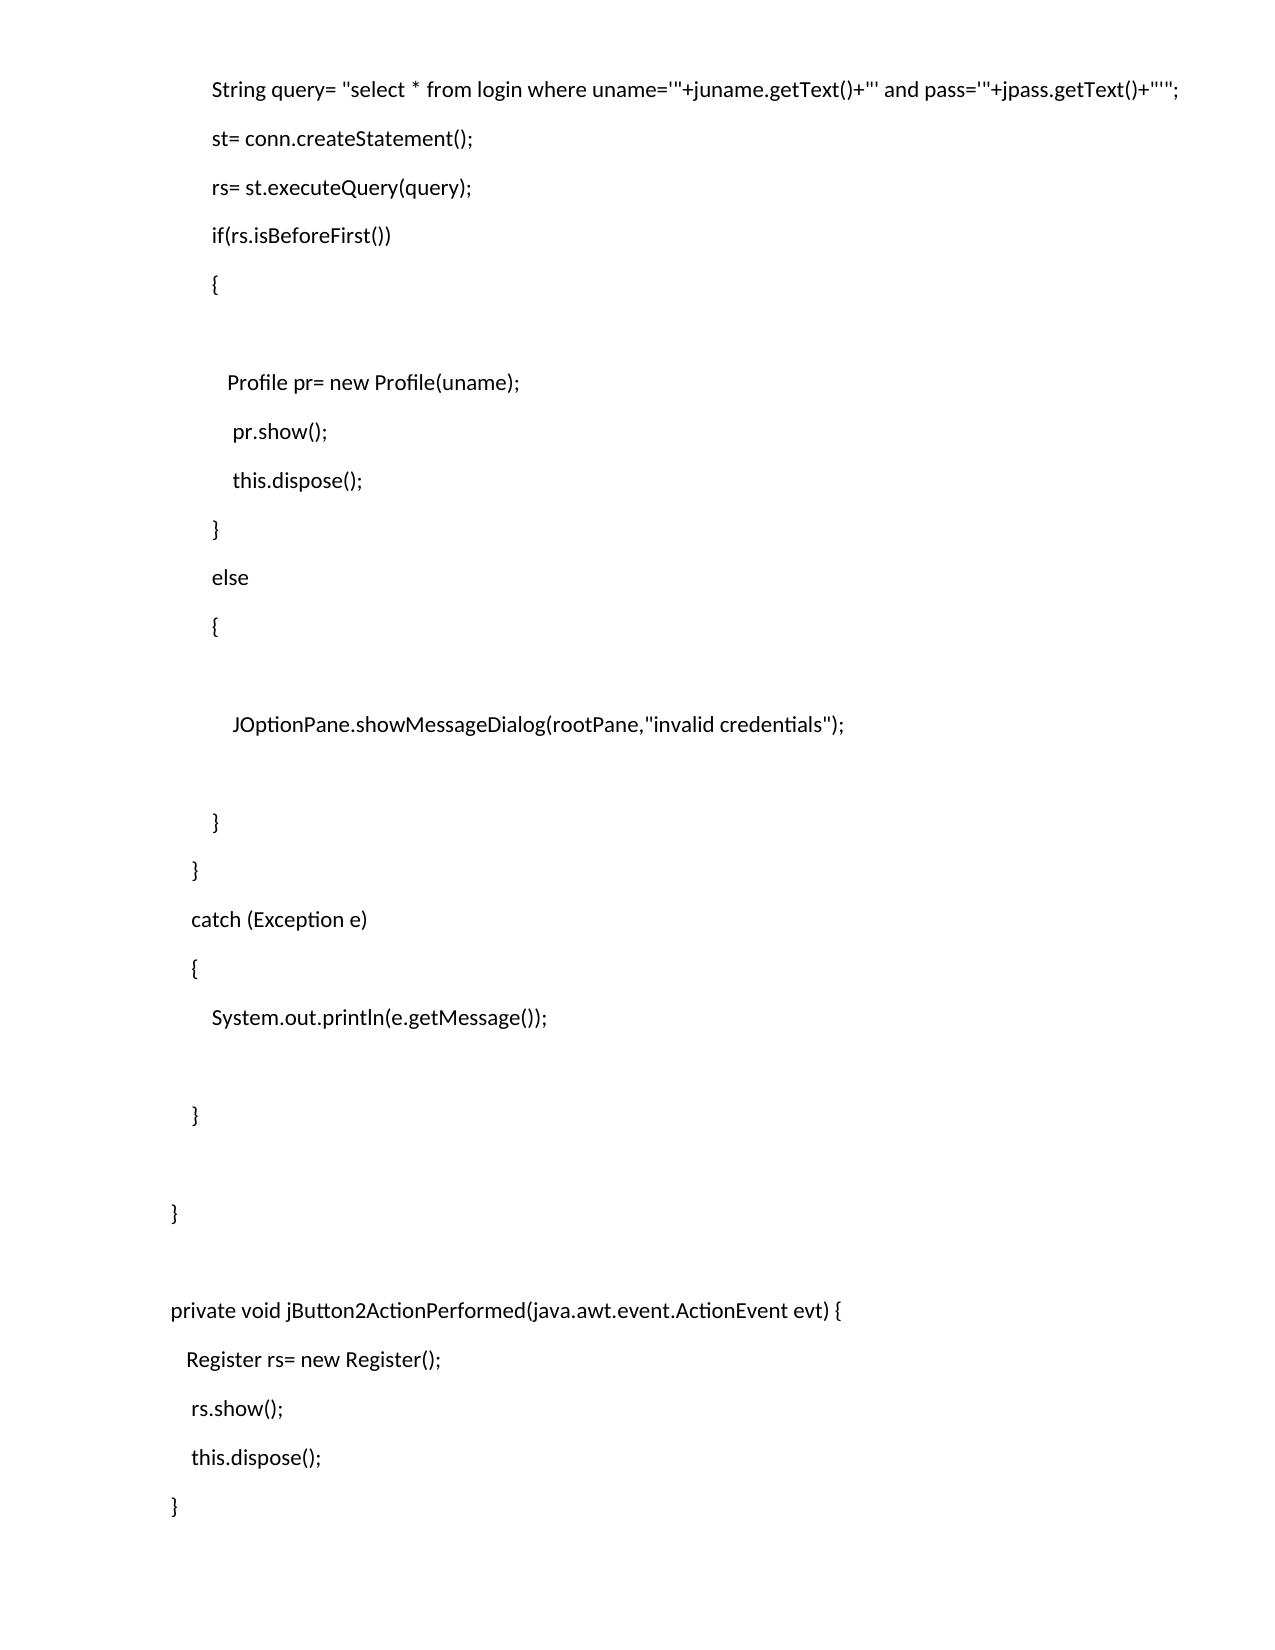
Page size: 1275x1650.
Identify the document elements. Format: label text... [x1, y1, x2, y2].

text pr.show(); [150, 417, 1200, 445]
text Profile pr= new Profile(uname); [150, 368, 1200, 396]
text { [150, 270, 1200, 298]
text private void jButton2ActionPerformed(java.awt.event.ActionEvent evt) { [150, 1296, 1200, 1324]
text JOptionPane.showMessageDialog(rootPane,"invalid credentials"); [150, 710, 1200, 738]
text String query= "select * from login where uname='"+juname.getText()+"' and pass='"+jpass.getText()+"'"; [150, 75, 1200, 103]
text st= conn.createStatement(); [150, 124, 1200, 152]
text System.out.println(e.getMessage()); [150, 1003, 1200, 1031]
text { [150, 954, 1200, 982]
text if(rs.isBeforeFirst()) [150, 222, 1200, 249]
text this.dispose(); [150, 466, 1200, 494]
text } [150, 515, 1200, 543]
text else [150, 563, 1200, 592]
text } [150, 857, 1200, 885]
text { [150, 612, 1200, 640]
text Register rs= new Register(); [150, 1345, 1200, 1373]
text rs.show(); [150, 1394, 1200, 1422]
text } [150, 808, 1200, 836]
text } [150, 1492, 1200, 1520]
text rs= st.executeQuery(query); [150, 173, 1200, 201]
text this.dispose(); [150, 1443, 1200, 1471]
text } [150, 1101, 1200, 1129]
text } [150, 1199, 1200, 1227]
text catch (Exception e) [150, 906, 1200, 933]
